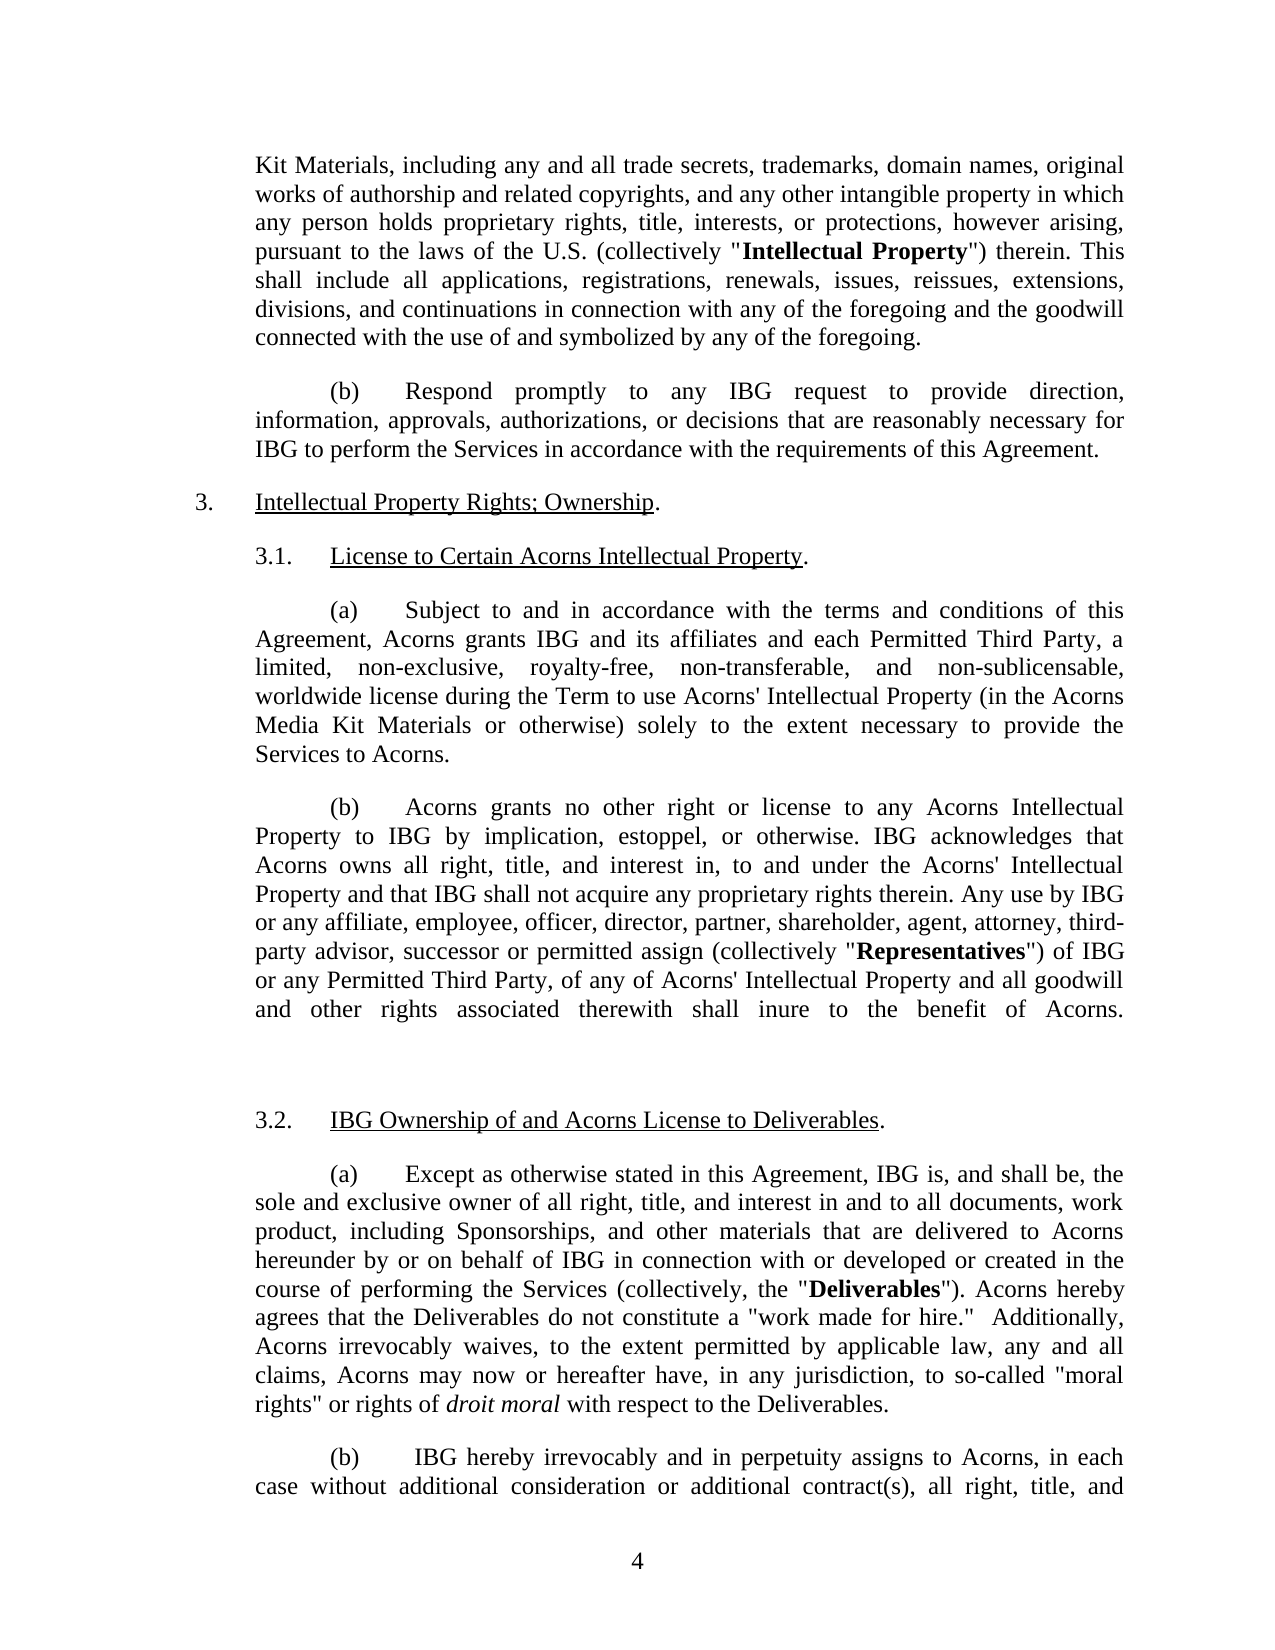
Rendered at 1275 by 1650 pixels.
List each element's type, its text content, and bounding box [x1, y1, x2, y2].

list Acorns grants no other right or license to any Acorns Intellectual Property to IBG by implication, estoppel, or otherwise. IBG acknowledges that Acorns owns all right, title, and interest in, to and under the Acorns' Intellectual Property and that IBG shall not acquire any proprietary rights therein. Any use by IBG or any affiliate, employee, officer, director, partner, shareholder, agent, attorney, third-party advisor, successor or permitted assign (collectively "Representatives") of IBG or any Permitted Third Party, of any of Acorns' Intellectual Property and all goodwill and other rights associated therewith shall inure to the benefit of Acorns. [255, 792, 1125, 1080]
list Respond promptly to any IBG request to provide direction, information, approvals, authorizations, or decisions that are reasonably necessary for IBG to perform the Services in accordance with the requirements of this Agreement. [255, 376, 1125, 462]
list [255, 1442, 1125, 1500]
list License to Certain Acorns Intellectual Property. [225, 541, 1125, 570]
list Intellectual Property Rights; Ownership. [195, 487, 1125, 516]
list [255, 150, 1125, 351]
list IBG Ownership of and Acorns License to Deliverables. [225, 1105, 1125, 1134]
list Subject to and in accordance with the terms and conditions of this Agreement, Acorns grants IBG and its affiliates and each Permitted Third Party, a limited, non-exclusive, royalty-free, non-transferable, and non-sublicensable, worldwide license during the Term to use Acorns' Intellectual Property (in the Acorns Media Kit Materials or otherwise) solely to the extent necessary to provide the Services to Acorns. [255, 595, 1125, 767]
list Except as otherwise stated in this Agreement, IBG is, and shall be, the sole and exclusive owner of all right, title, and interest in and to all documents, work product, including Sponsorships, and other materials that are delivered to Acorns hereunder by or on behalf of IBG in connection with or developed or created in the course of performing the Services (collectively, the "Deliverables"). Acorns hereby agrees that the Deliverables do not constitute a "work made for hire." Additionally, Acorns irrevocably waives, to the extent permitted by applicable law, any and all claims, Acorns may now or hereafter have, in any jurisdiction, to so-called "moral rights" or rights of droit moral with respect to the Deliverables. [255, 1159, 1125, 1417]
